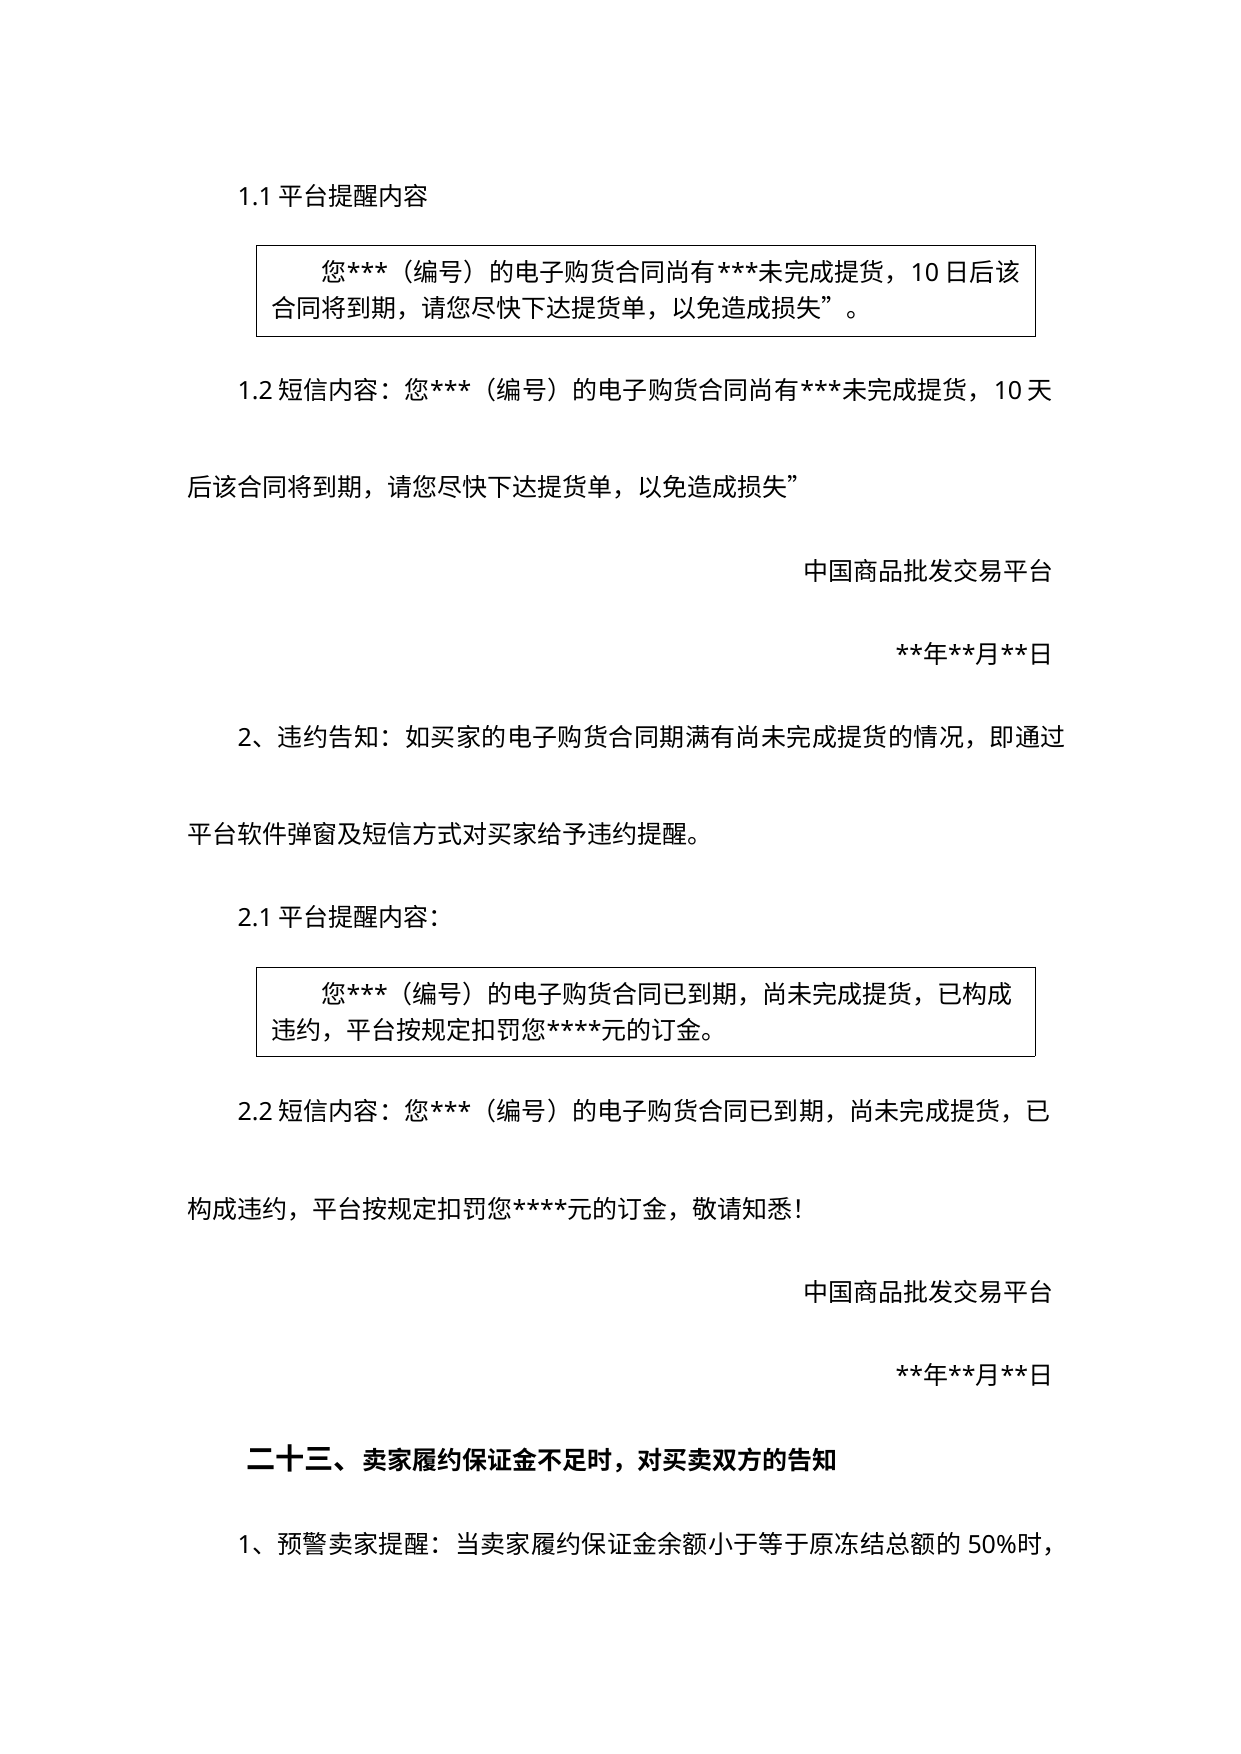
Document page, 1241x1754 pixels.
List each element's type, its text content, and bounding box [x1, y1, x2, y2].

list 1.1平台提醒内容 [187, 162, 1067, 227]
text 中国商品批发交易平台 [187, 537, 1053, 602]
text 2.2短信内容：您***（编号）的电子购货合同已到期，尚未完成提货，已构成违约，平台按规定扣罚您****元的订金，敬请知悉！ [187, 1077, 1053, 1240]
text **年**月**日 [187, 620, 1053, 685]
text 中国商品批发交易平台 [187, 1258, 1053, 1323]
list 二十三、卖家履约保证金不足时，对买卖双方的告知 [187, 1424, 1067, 1489]
text **年**月**日 [187, 1341, 1053, 1406]
text 2.1平台提醒内容： [187, 883, 1053, 948]
text 1.2短信内容：您***（编号）的电子购货合同尚有***未完成提货，10天后该合同将到期，请您尽快下达提货单，以免造成损失” [187, 356, 1053, 518]
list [187, 1510, 1067, 1575]
list 2、违约告知：如买家的电子购货合同期满有尚未完成提货的情况，即通过平台软件弹窗及短信方式对买家给予违约提醒。 [187, 703, 1067, 865]
